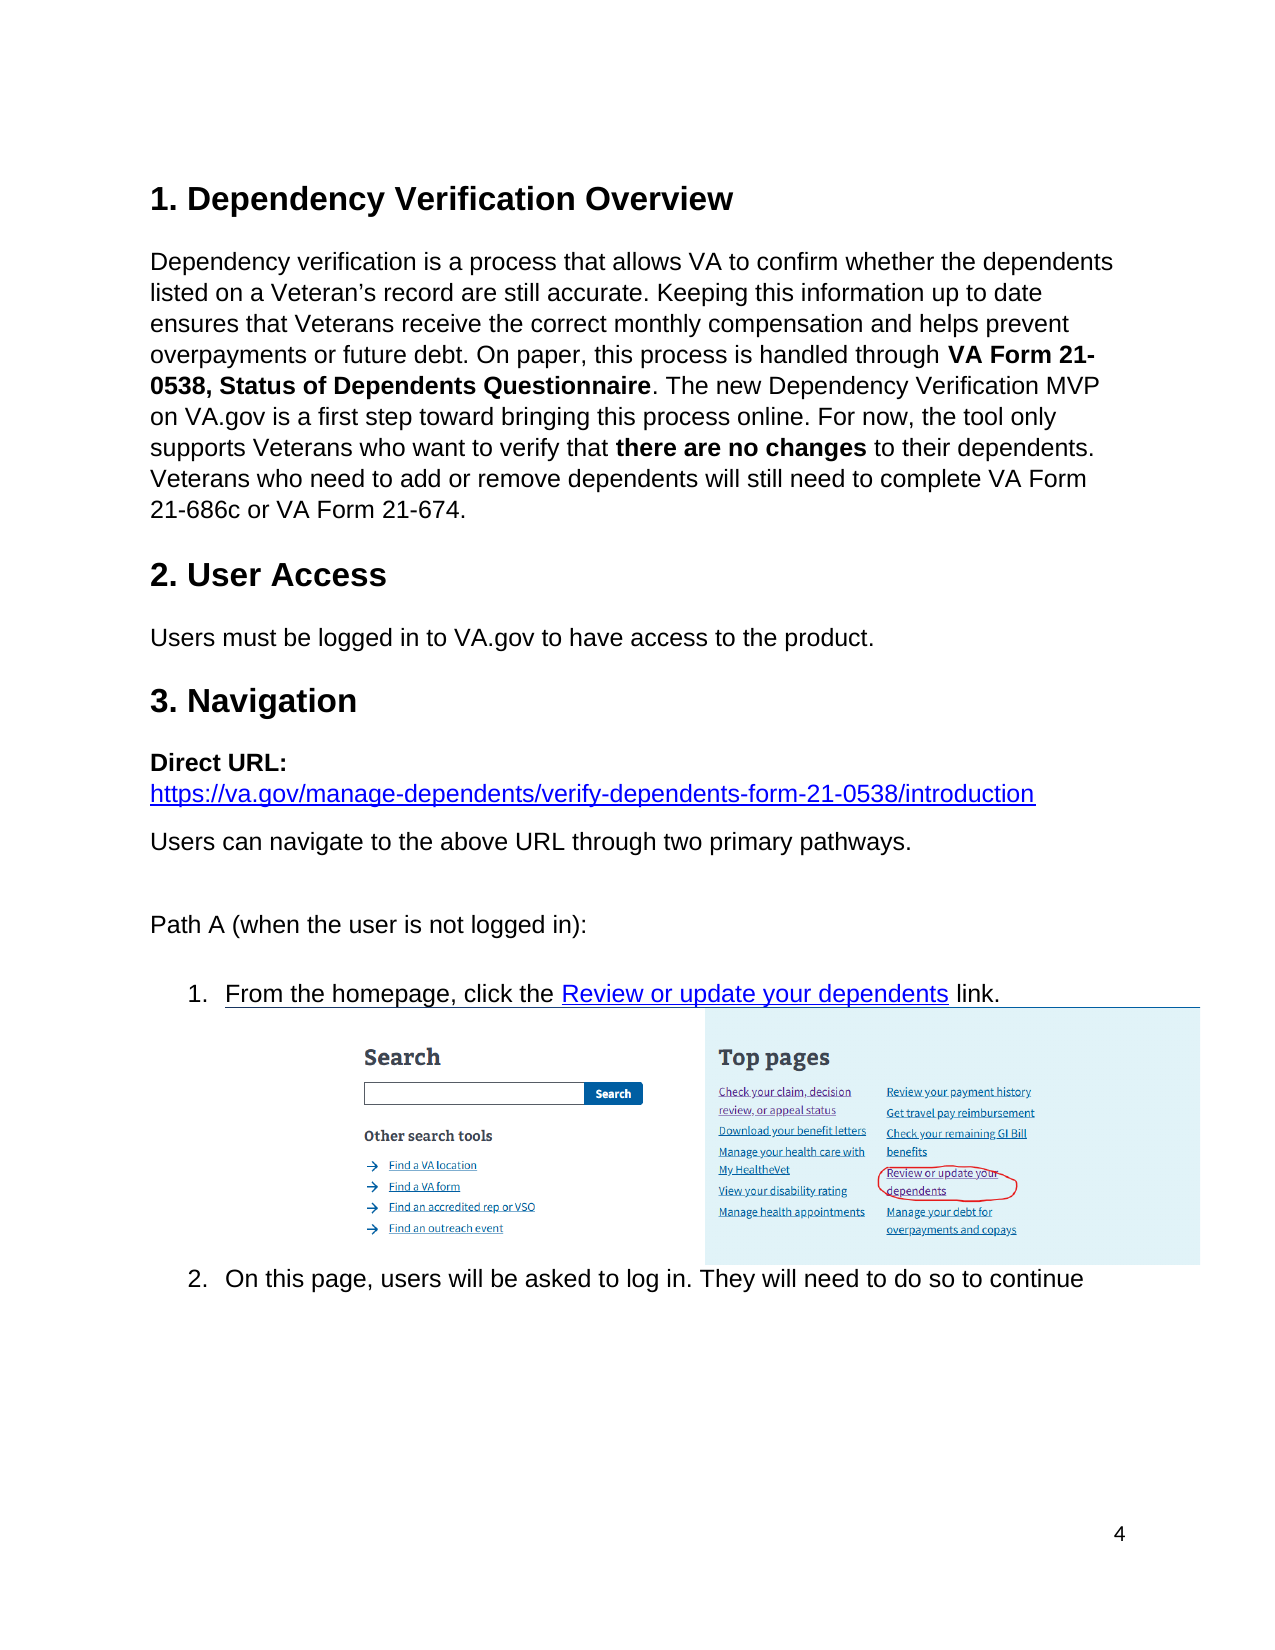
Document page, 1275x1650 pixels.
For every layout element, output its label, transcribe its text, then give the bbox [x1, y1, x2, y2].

subtitle 3. Navigation [150, 681, 1125, 719]
picture [225, 1007, 1200, 1265]
text Dependency verification is a process that allows VA to confirm whether the dependents listed on a Veteran’s record are still accurate. Keeping this information up to date ensures that Veterans receive the correct monthly compensation and helps prevent overpayments or future debt. On paper, this process is handled through VA Form 21-0538, Status of Dependents Questionnaire. The new Dependency Verification MVP on VA.gov is a first step toward bringing this process online. For now, the tool only supports Veterans who want to verify that there are no changes to their dependents. Veterans who need to add or remove dependents will still need to complete VA Form 21-686c or VA Form 21-674. [150, 247, 1125, 524]
text Users must be logged in to VA.gov to have access to the product. [150, 623, 1125, 652]
text Users can navigate to the above URL through two primary pathways. [150, 827, 1125, 856]
text Path A (when the user is not logged in): [150, 910, 1125, 966]
list On this page, users will be asked to log in. They will need to do so to continue [187, 1264, 1125, 1293]
list From the homepage, click the Review or update your dependents link. [187, 979, 1125, 1008]
subtitle 1. Dependency Verification Overview [150, 179, 1125, 218]
text Direct URL: https://va.gov/manage-dependents/verify-dependents-form-21-0538/introduction [150, 748, 1125, 808]
subtitle 2. User Access [150, 555, 1125, 594]
